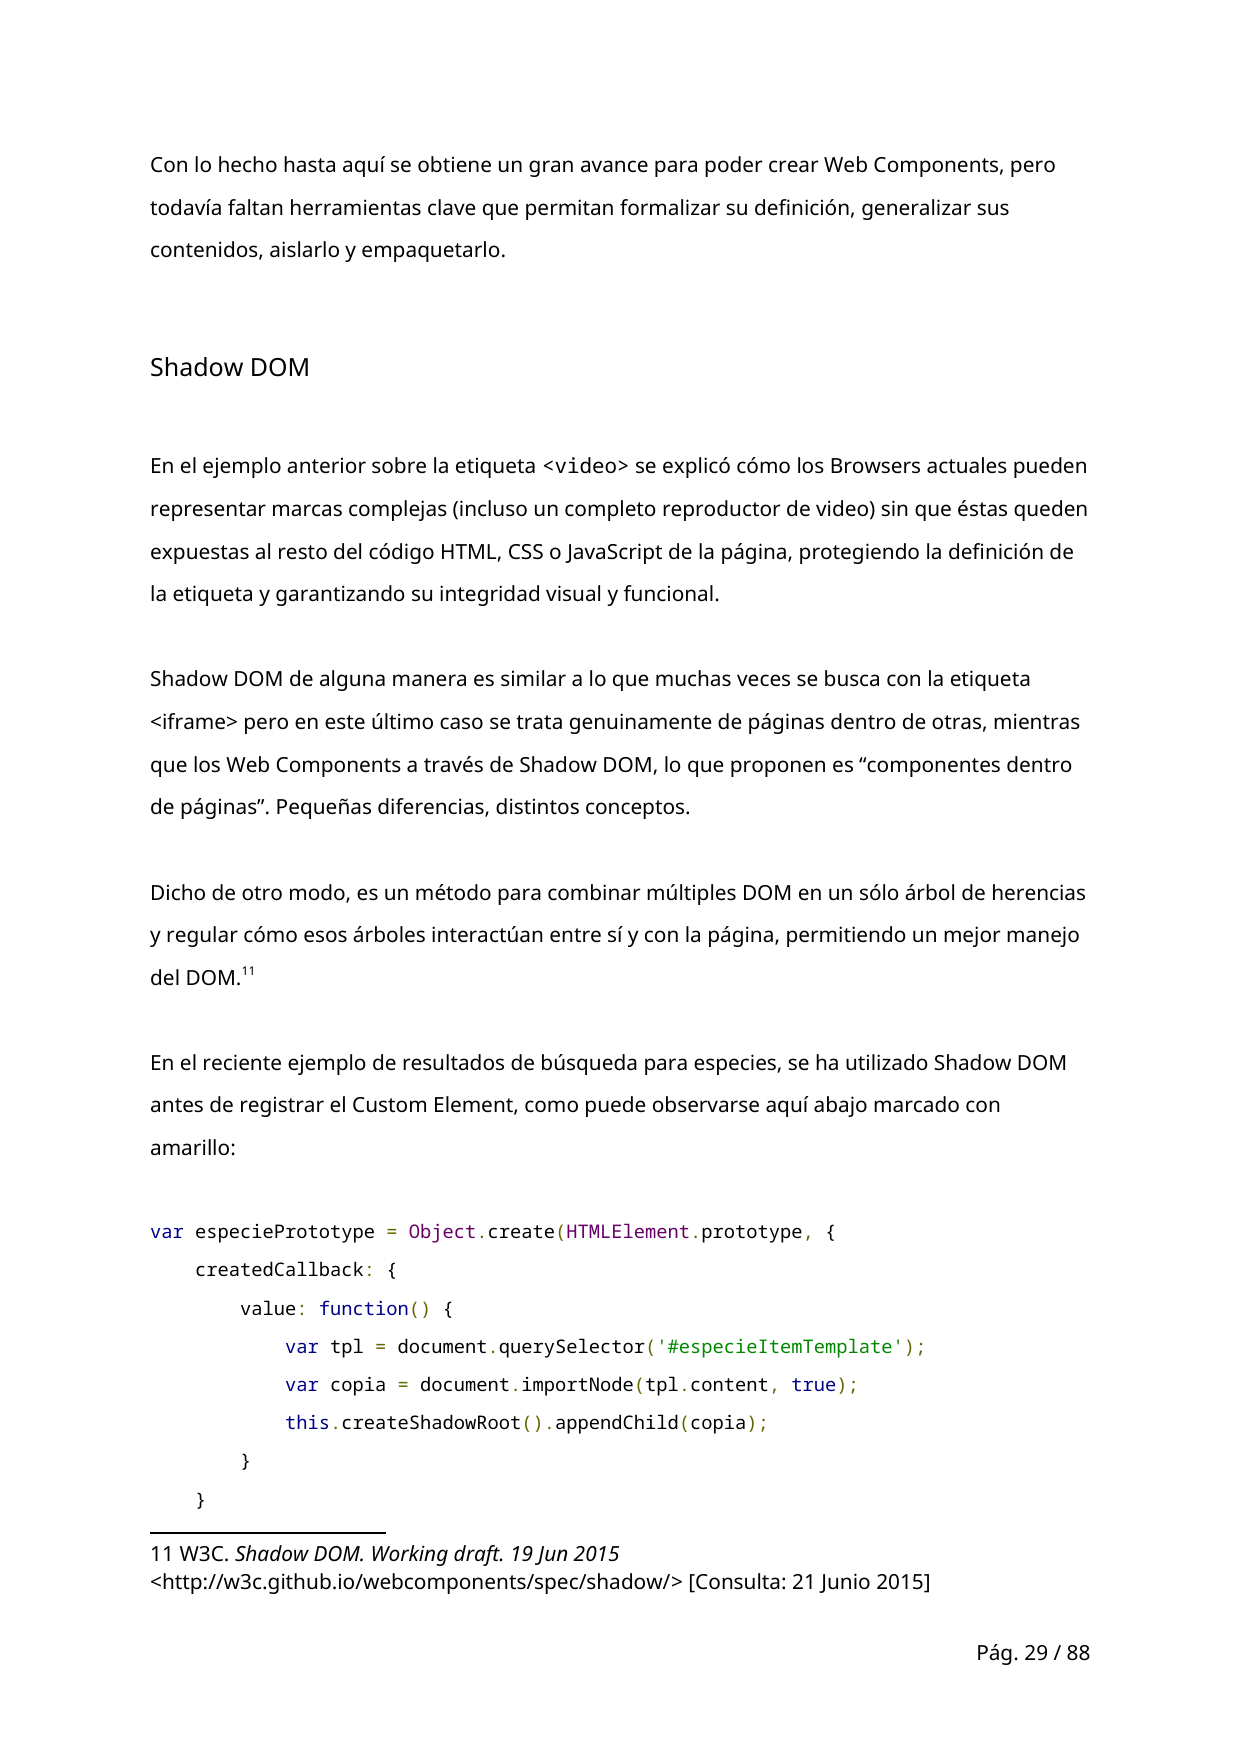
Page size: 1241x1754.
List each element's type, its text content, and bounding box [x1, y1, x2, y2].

text var especiePrototype = Object.create(HTMLElement.prototype, { [150, 1218, 1090, 1244]
text var copia = document.importNode(tpl.content, true); [150, 1371, 1090, 1397]
text createdCallback: { [150, 1257, 1090, 1282]
text this.createShadowRoot().appendChild(copia); [150, 1409, 1090, 1435]
text value: function() { [150, 1295, 1090, 1320]
text var tpl = document.querySelector('#especieItemTemplate'); [150, 1333, 1090, 1359]
text } [150, 1486, 1090, 1512]
text En el reciente ejemplo de resultados de búsqueda para especies, se ha utilizado Shadow DOM antes de registrar el Custom Element, como puede observarse aquí abajo marcado con amarillo: [150, 1048, 1090, 1162]
text Con lo hecho hasta aquí se obtiene un gran avance para poder crear Web Components, pero todavía faltan herramientas clave que permitan formalizar su definición, generalizar sus contenidos, aislarlo y empaquetarlo. [150, 150, 1090, 264]
subtitle Shadow DOM [150, 349, 1090, 384]
text } [150, 1448, 1090, 1473]
text Shadow DOM de alguna manera es similar a lo que muchas veces se busca con la etiqueta <iframe> pero en este último caso se trata genuinamente de páginas dentro de otras, mientras que los Web Components a través de Shadow DOM, lo que proponen es “componentes dentro de páginas”. Pequeñas diferencias, distintos conceptos. [150, 664, 1090, 821]
text Dicho de otro modo, es un método para combinar múltiples DOM en un sólo árbol de herencias y regular cómo esos árboles interactúan entre sí y con la página, permitiendo un mejor manejo del DOM. [150, 878, 1090, 991]
text En el ejemplo anterior sobre la etiqueta <video> se explicó cómo los Browsers actuales pueden representar marcas complejas (incluso un completo reproductor de video) sin que éstas queden expuestas al resto del código HTML, CSS o JavaScript de la página, protegiendo la definición de la etiqueta y garantizando su integridad visual y funcional. [150, 452, 1090, 608]
